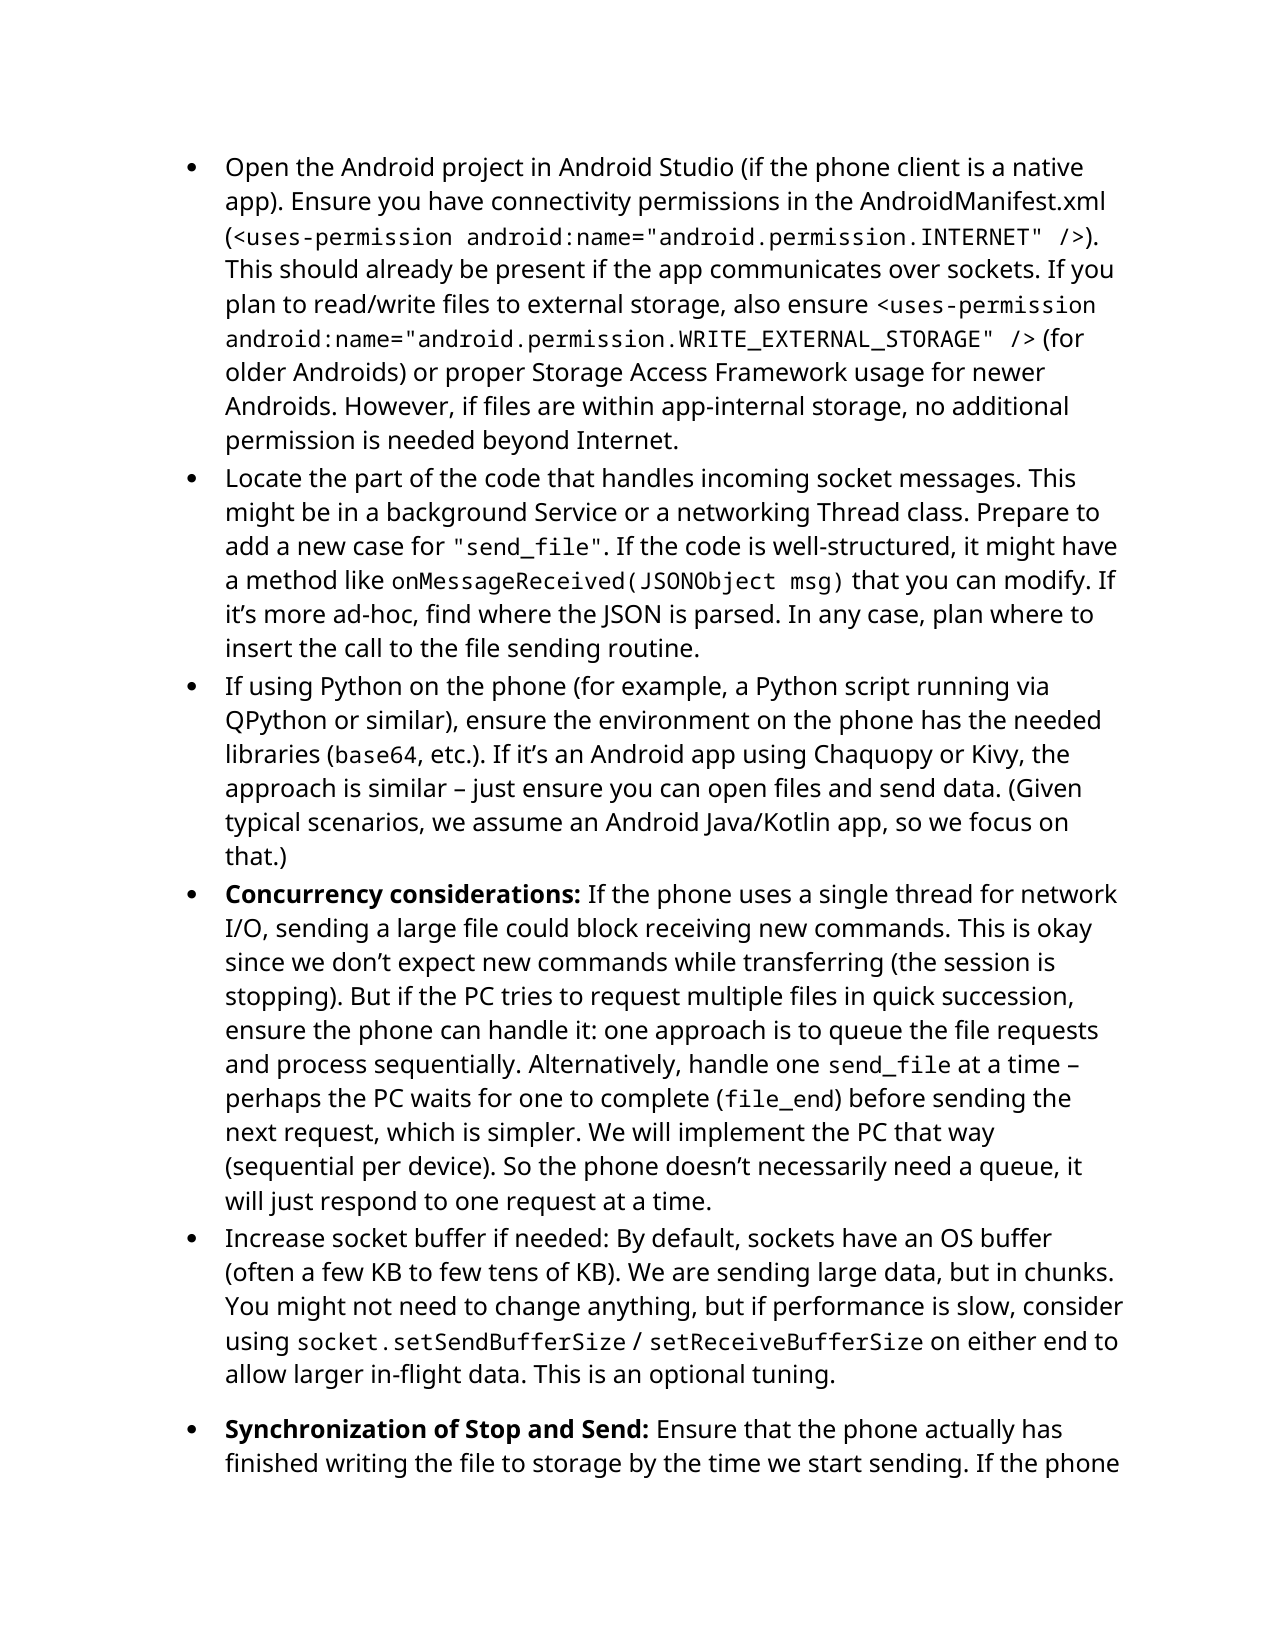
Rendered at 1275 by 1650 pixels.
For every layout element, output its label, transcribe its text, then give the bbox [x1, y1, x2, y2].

list Open the Android project in Android Studio (if the phone client is a native app). Ensure you have connectivity permissions in the AndroidManifest.xml (<uses-permission android:name="android.permission.INTERNET" />). This should already be present if the app communicates over sockets. If you plan to read/write files to external storage, also ensure <uses-permission android:name="android.permission.WRITE_EXTERNAL_STORAGE" /> (for older Androids) or proper Storage Access Framework usage for newer Androids. However, if files are within app-internal storage, no additional permission is needed beyond Internet. [187, 150, 1125, 457]
list Increase socket buffer if needed: By default, sockets have an OS buffer (often a few KB to few tens of KB). We are sending large data, but in chunks. You might not need to change anything, but if performance is slow, consider using socket.setSendBufferSize / setReceiveBufferSize on either end to allow larger in-flight data. This is an optional tuning. [187, 1221, 1125, 1391]
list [187, 1412, 1125, 1480]
list If using Python on the phone (for example, a Python script running via QPython or similar), ensure the environment on the phone has the needed libraries (base64, etc.). If it’s an Android app using Chaquopy or Kivy, the approach is similar – just ensure you can open files and send data. (Given typical scenarios, we assume an Android Java/Kotlin app, so we focus on that.) [187, 668, 1125, 873]
list Concurrency considerations: If the phone uses a single thread for network I/O, sending a large file could block receiving new commands. This is okay since we don’t expect new commands while transferring (the session is stopping). But if the PC tries to request multiple files in quick succession, ensure the phone can handle it: one approach is to queue the file requests and process sequentially. Alternatively, handle one send_file at a time – perhaps the PC waits for one to complete (file_end) before sending the next request, which is simpler. We will implement the PC that way (sequential per device). So the phone doesn’t necessarily need a queue, it will just respond to one request at a time. [187, 877, 1125, 1217]
list Locate the part of the code that handles incoming socket messages. This might be in a background Service or a networking Thread class. Prepare to add a new case for "send_file". If the code is well-structured, it might have a method like onMessageReceived(JSONObject msg) that you can modify. If it’s more ad-hoc, find where the JSON is parsed. In any case, plan where to insert the call to the file sending routine. [187, 460, 1125, 665]
